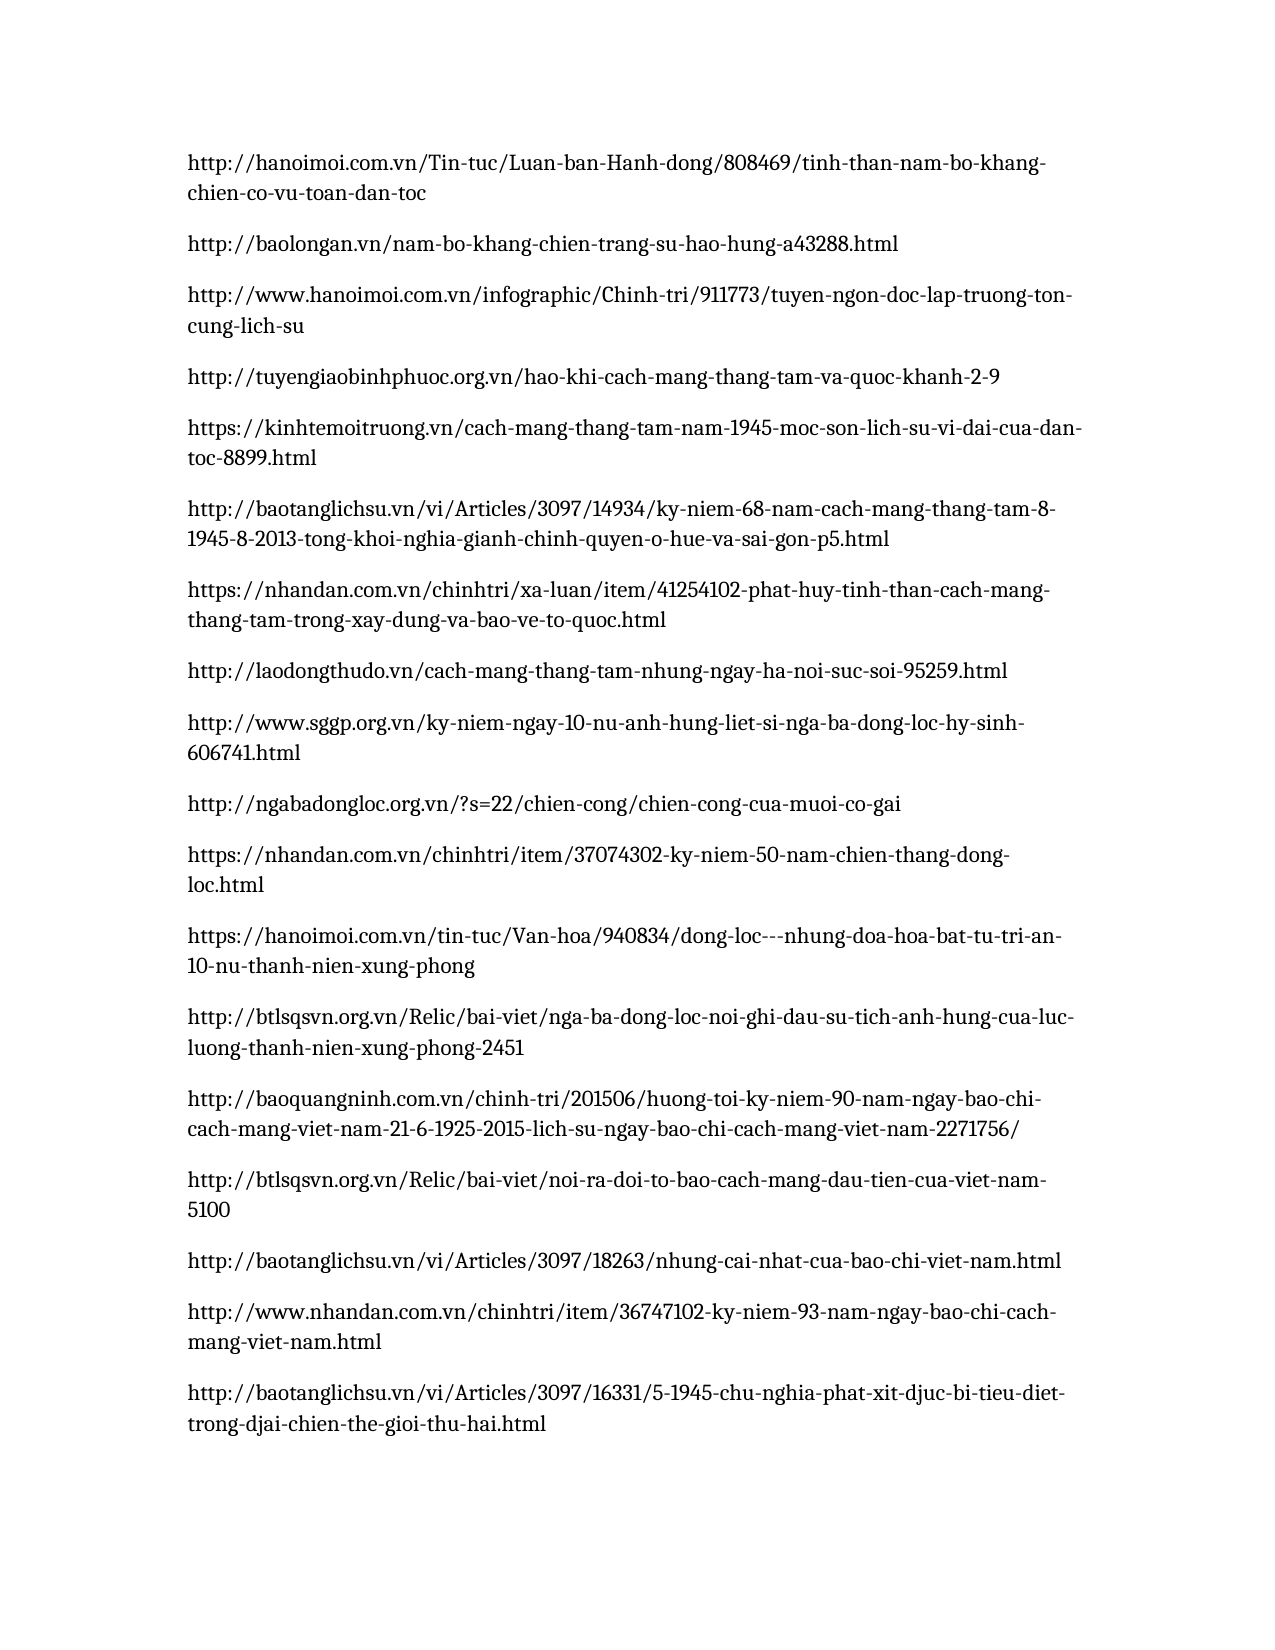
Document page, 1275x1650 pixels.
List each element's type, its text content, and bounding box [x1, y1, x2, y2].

text http://www.nhandan.com.vn/chinhtri/item/36747102-ky-niem-93-nam-ngay-bao-chi-cach-mang-viet-nam.html [187, 1299, 1087, 1356]
text http://hanoimoi.com.vn/Tin-tuc/Luan-ban-Hanh-dong/808469/tinh-than-nam-bo-khang-chien-co-vu-toan-dan-toc [187, 150, 1087, 207]
text https://nhandan.com.vn/chinhtri/xa-luan/item/41254102-phat-huy-tinh-than-cach-mang-thang-tam-trong-xay-dung-va-bao-ve-to-quoc.html [187, 577, 1087, 634]
text http://btlsqsvn.org.vn/Relic/bai-viet/nga-ba-dong-loc-noi-ghi-dau-su-tich-anh-hung-cua-luc-luong-thanh-nien-xung-phong-2451 [187, 1004, 1087, 1061]
text http://ngabadongloc.org.vn/?s=22/chien-cong/chien-cong-cua-muoi-co-gai [187, 791, 1087, 817]
text http://baotanglichsu.vn/vi/Articles/3097/18263/nhung-cai-nhat-cua-bao-chi-viet-nam.html [187, 1248, 1087, 1274]
text http://baotanglichsu.vn/vi/Articles/3097/14934/ky-niem-68-nam-cach-mang-thang-tam-8-1945-8-2013-tong-khoi-nghia-gianh-chinh-quyen-o-hue-va-sai-gon-p5.html [187, 496, 1087, 552]
text http://btlsqsvn.org.vn/Relic/bai-viet/noi-ra-doi-to-bao-cach-mang-dau-tien-cua-viet-nam-5100 [187, 1167, 1087, 1223]
text http://baotanglichsu.vn/vi/Articles/3097/16331/5-1945-chu-nghia-phat-xit-djuc-bi-tieu-diet-trong-djai-chien-the-gioi-thu-hai.html [187, 1380, 1087, 1437]
text https://kinhtemoitruong.vn/cach-mang-thang-tam-nam-1945-moc-son-lich-su-vi-dai-cua-dan-toc-8899.html [187, 414, 1087, 471]
text http://www.hanoimoi.com.vn/infographic/Chinh-tri/911773/tuyen-ngon-doc-lap-truong-ton-cung-lich-su [187, 282, 1087, 339]
text http://baolongan.vn/nam-bo-khang-chien-trang-su-hao-hung-a43288.html [187, 231, 1087, 258]
text https://nhandan.com.vn/chinhtri/item/37074302-ky-niem-50-nam-chien-thang-dong-loc.html [187, 842, 1087, 898]
text http://tuyengiaobinhphuoc.org.vn/hao-khi-cach-mang-thang-tam-va-quoc-khanh-2-9 [187, 363, 1087, 390]
text https://hanoimoi.com.vn/tin-tuc/Van-hoa/940834/dong-loc---nhung-doa-hoa-bat-tu-tri-an-10-nu-thanh-nien-xung-phong [187, 923, 1087, 979]
text http://baoquangninh.com.vn/chinh-tri/201506/huong-toi-ky-niem-90-nam-ngay-bao-chi-cach-mang-viet-nam-21-6-1925-2015-lich-su-ngay-bao-chi-cach-mang-viet-nam-2271756/ [187, 1085, 1087, 1142]
text http://www.sggp.org.vn/ky-niem-ngay-10-nu-anh-hung-liet-si-nga-ba-dong-loc-hy-sinh-606741.html [187, 709, 1087, 766]
text http://laodongthudo.vn/cach-mang-thang-tam-nhung-ngay-ha-noi-suc-soi-95259.html [187, 658, 1087, 685]
